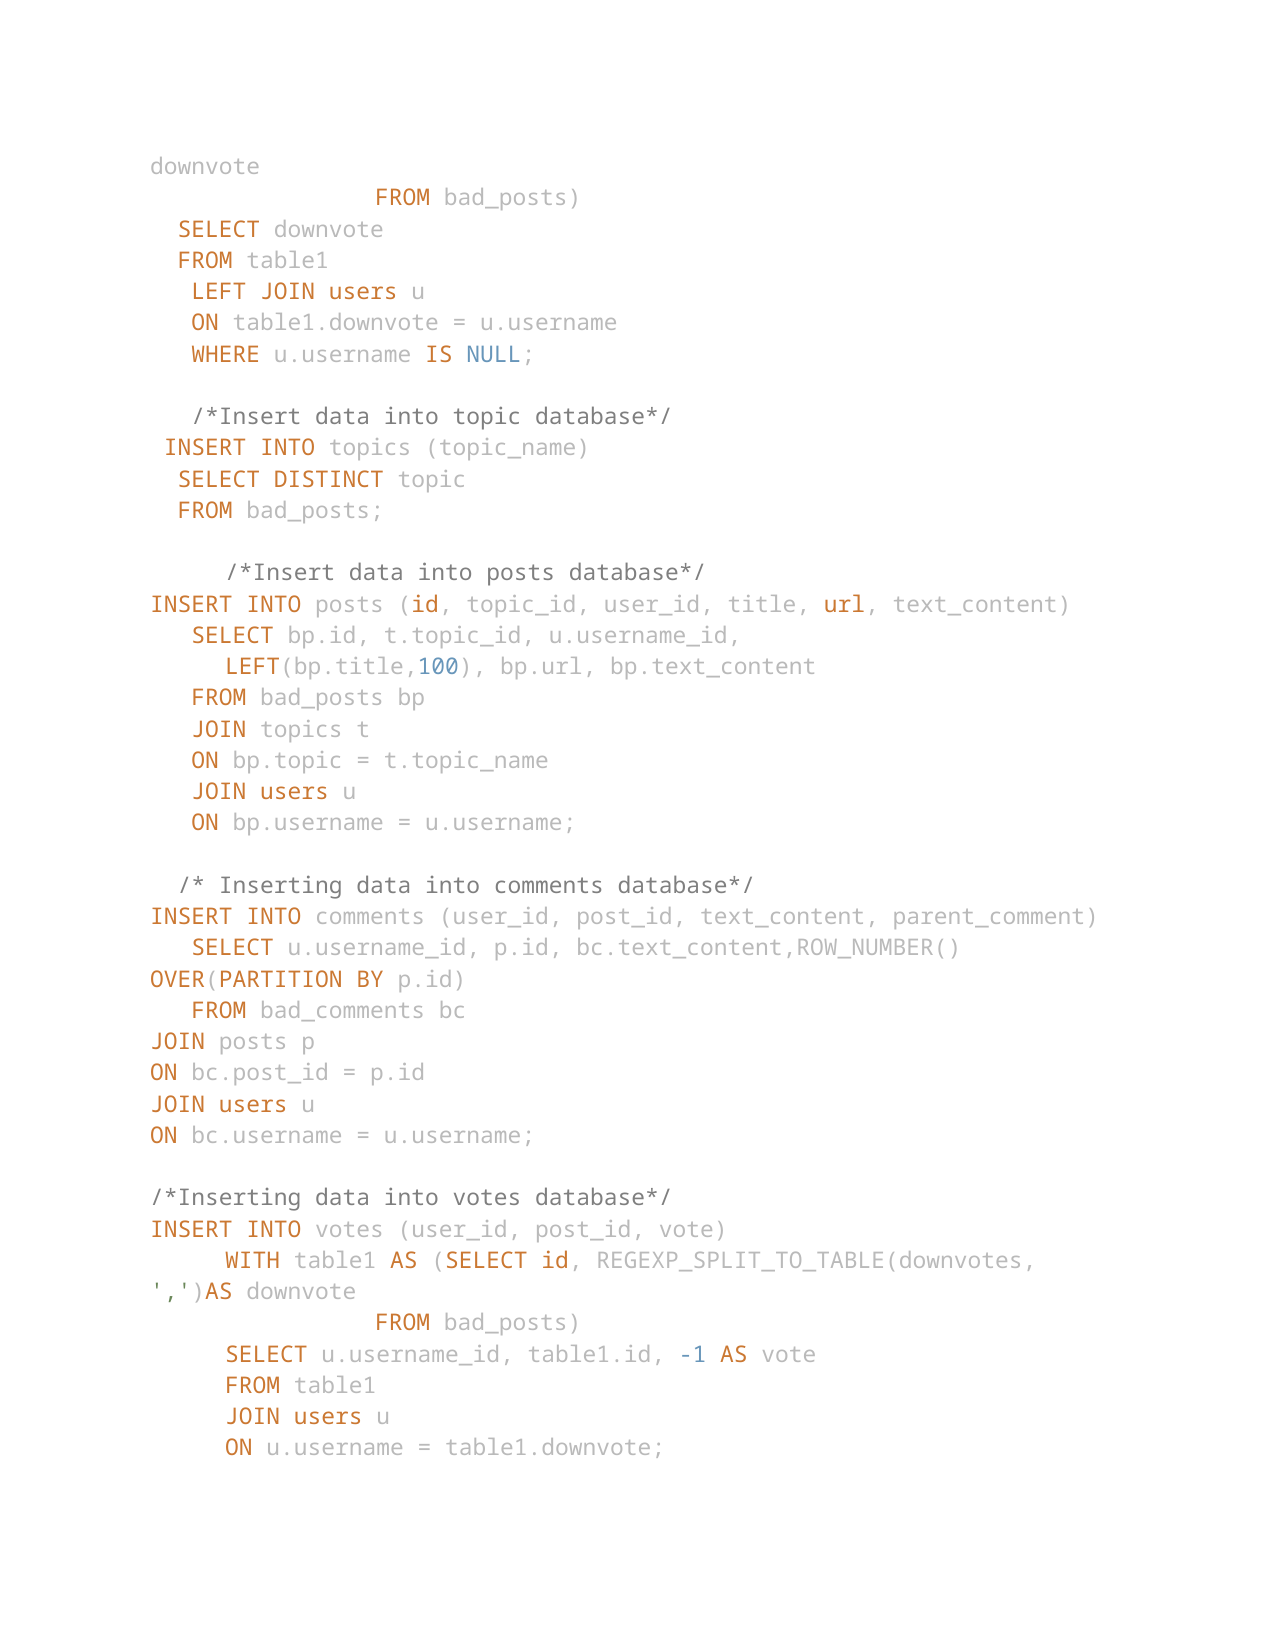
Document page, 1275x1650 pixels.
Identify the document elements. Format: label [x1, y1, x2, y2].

text [150, 150, 1125, 1494]
